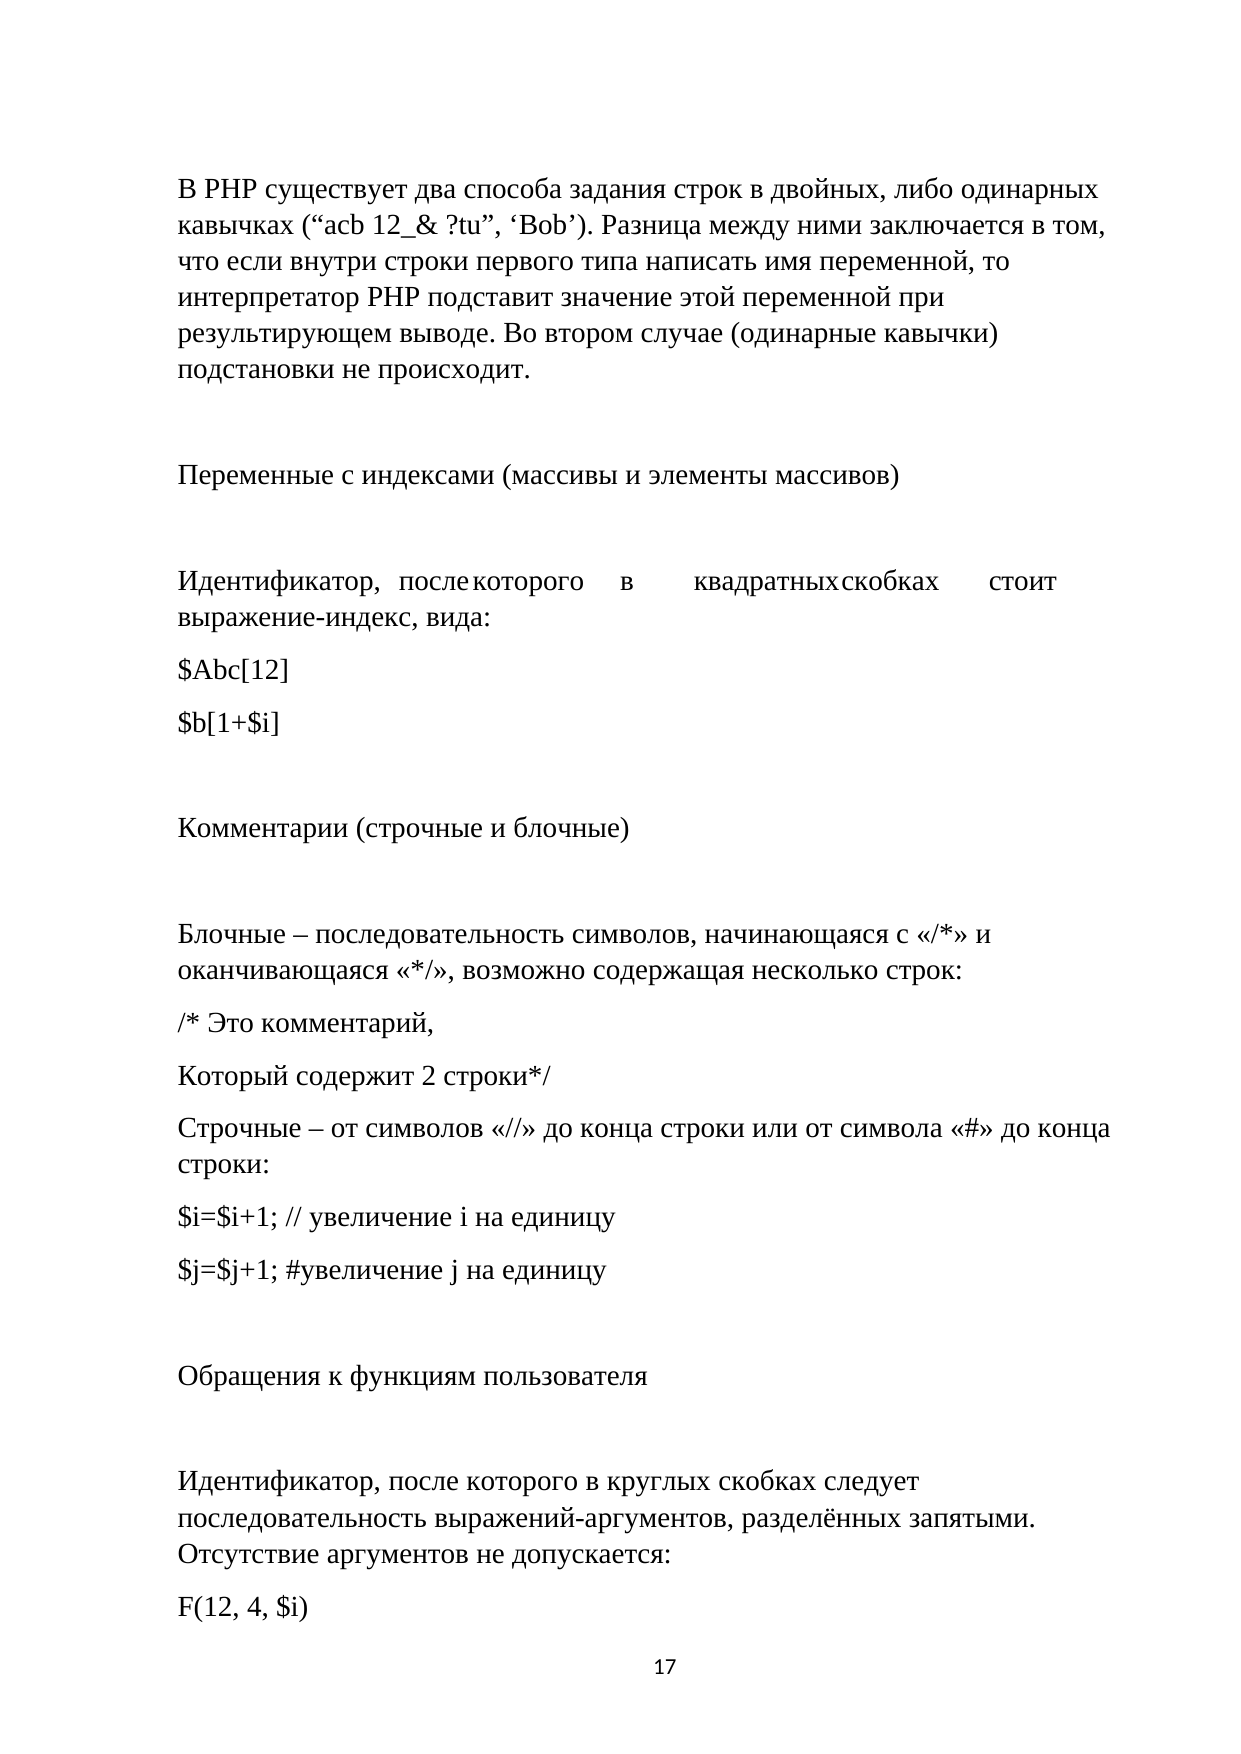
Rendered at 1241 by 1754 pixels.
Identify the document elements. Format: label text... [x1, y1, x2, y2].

text /* Это комментарий, [177, 1005, 1152, 1038]
text Комментарии (строчные и блочные) [177, 810, 1152, 844]
text Строчные – от символов «//» до конца строки или от символа «#» до конца строки: [177, 1111, 1152, 1180]
text $Abc[12] [177, 652, 1152, 685]
text $i=$i+1; // увеличение i на единицу [177, 1199, 1152, 1233]
text $j=$j+1; #увеличение j на единицу [177, 1252, 1152, 1286]
text Идентификатор, после которого в круглых скобках следует последовательность выражений-аргументов, разделённых запятыми. Отсутствие аргументов не допускается: [177, 1463, 1152, 1569]
text F(12, 4, $i) [177, 1589, 1152, 1622]
text Обращения к функциям пользователя [177, 1358, 1152, 1391]
text Переменные с индексами (массивы и элементы массивов) [177, 457, 1152, 491]
text Идентификатор, после которого в квадратных скобках стоит выражение-индекс, вида: [177, 563, 1152, 633]
text В PHP существует два способа задания строк в двойных, либо одинарных кавычках (“acb 12_& ?tu”, ‘Bob’). Разница между ними заключается в том, что если внутри строки первого типа написать имя переменной, то интерпретатор PHP подставит значение этой переменной при результирующем выводе. Во втором случае (одинарные кавычки) подстановки не происходит. [177, 171, 1152, 385]
text Блочные – последовательность символов, начинающаяся с «/*» и оканчивающаяся «*/», возможно содержащая несколько строк: [177, 916, 1152, 986]
text $b[1+$i] [177, 705, 1152, 738]
text Который содержит 2 строки*/ [177, 1058, 1152, 1091]
